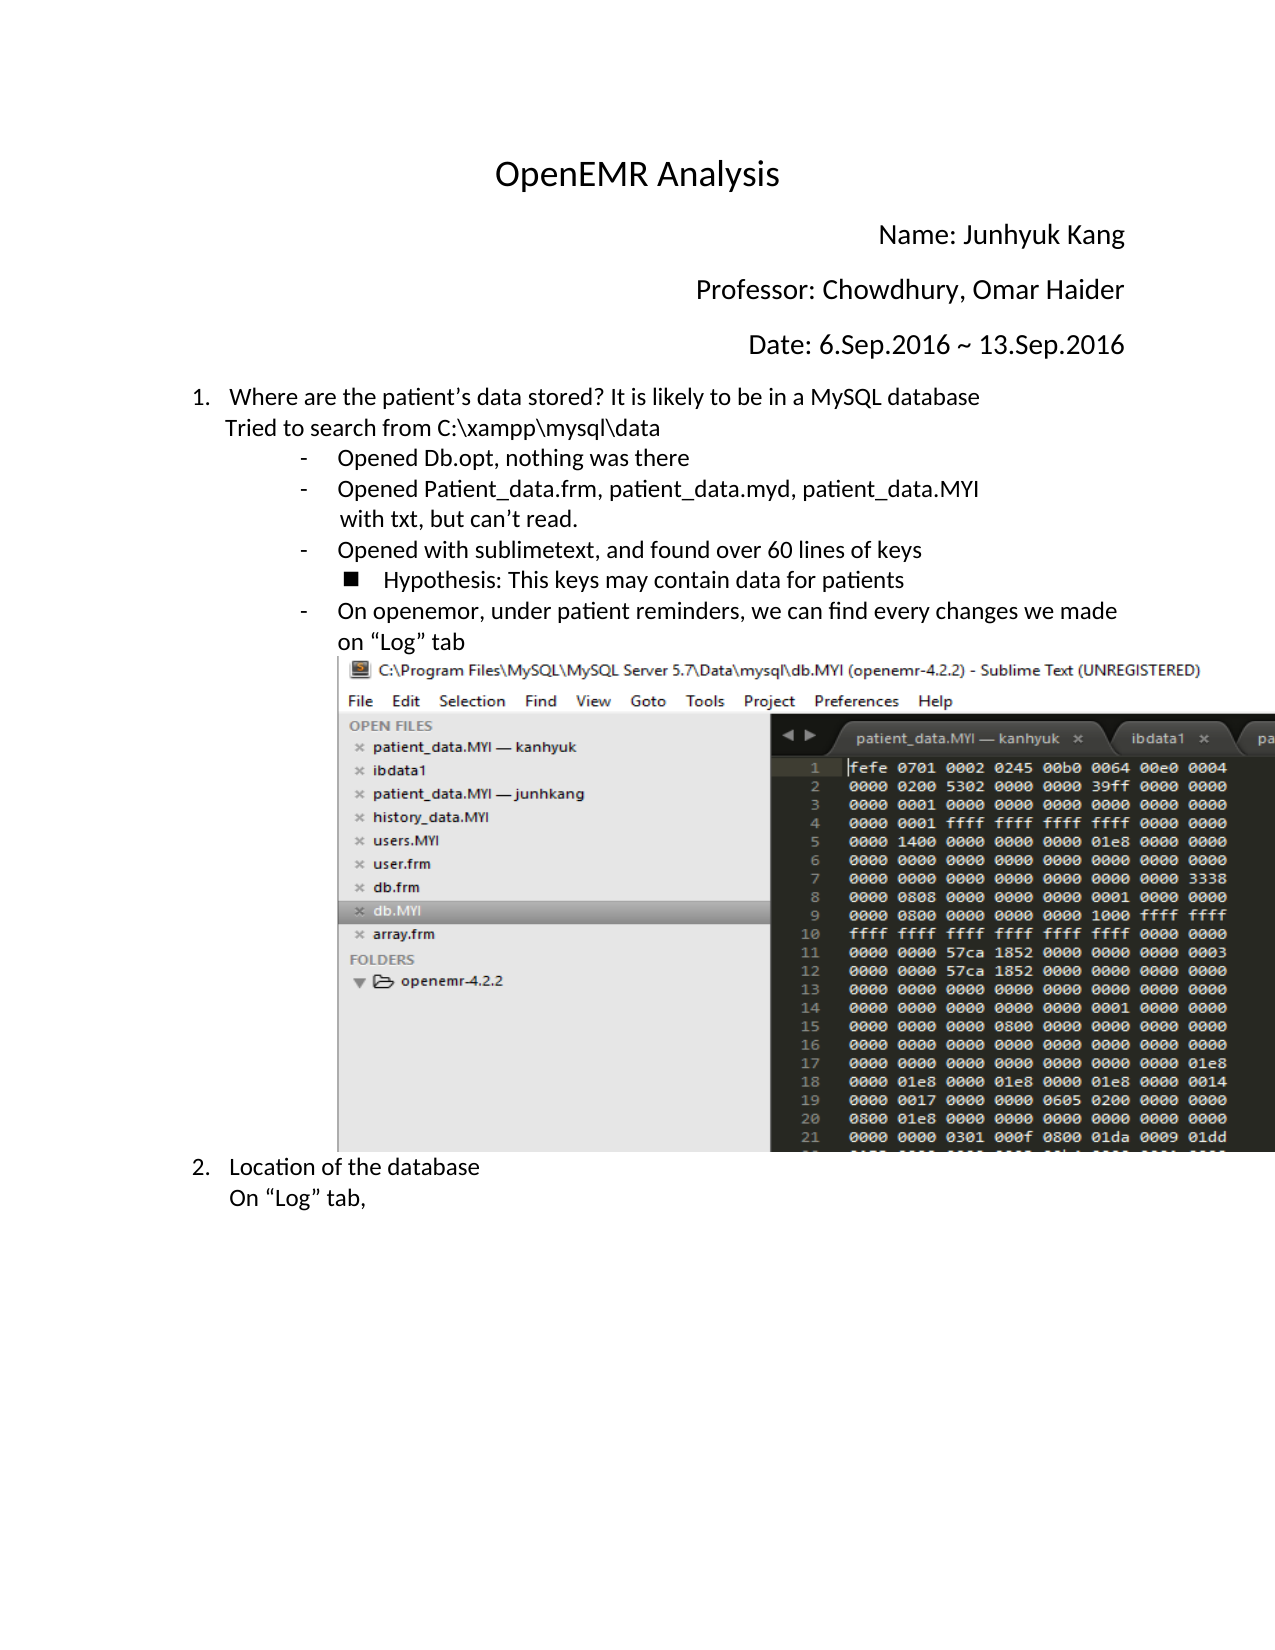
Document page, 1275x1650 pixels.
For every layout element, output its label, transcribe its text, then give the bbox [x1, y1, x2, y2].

text with txt, but can’t read. [150, 503, 1125, 534]
text Date: 6.Sep.2016 ~ 13.Sep.2016 [150, 326, 1125, 362]
list Location of the database [192, 1151, 1125, 1182]
list On “Log” tab, [229, 1182, 1125, 1212]
list Opened Db.opt, nothing was there [300, 442, 1125, 473]
picture [337, 656, 1275, 1152]
list Hypothesis: This keys may contain data for patients [342, 564, 1125, 595]
text Tried to search from C:\xampp\mysql\data [150, 412, 1125, 442]
text OpenEMR Analysis [150, 150, 1125, 196]
list Where are the patient’s data stored? It is likely to be in a MySQL database [192, 381, 1125, 412]
list Opened Patient_data.frm, patient_data.myd, patient_data.MYI [300, 473, 1125, 503]
text Name: Junhyuk Kang [150, 216, 1125, 252]
text Professor: Chowdhury, Omar Haider [150, 271, 1125, 307]
list Opened with sublimetext, and found over 60 lines of keys [300, 534, 1125, 564]
